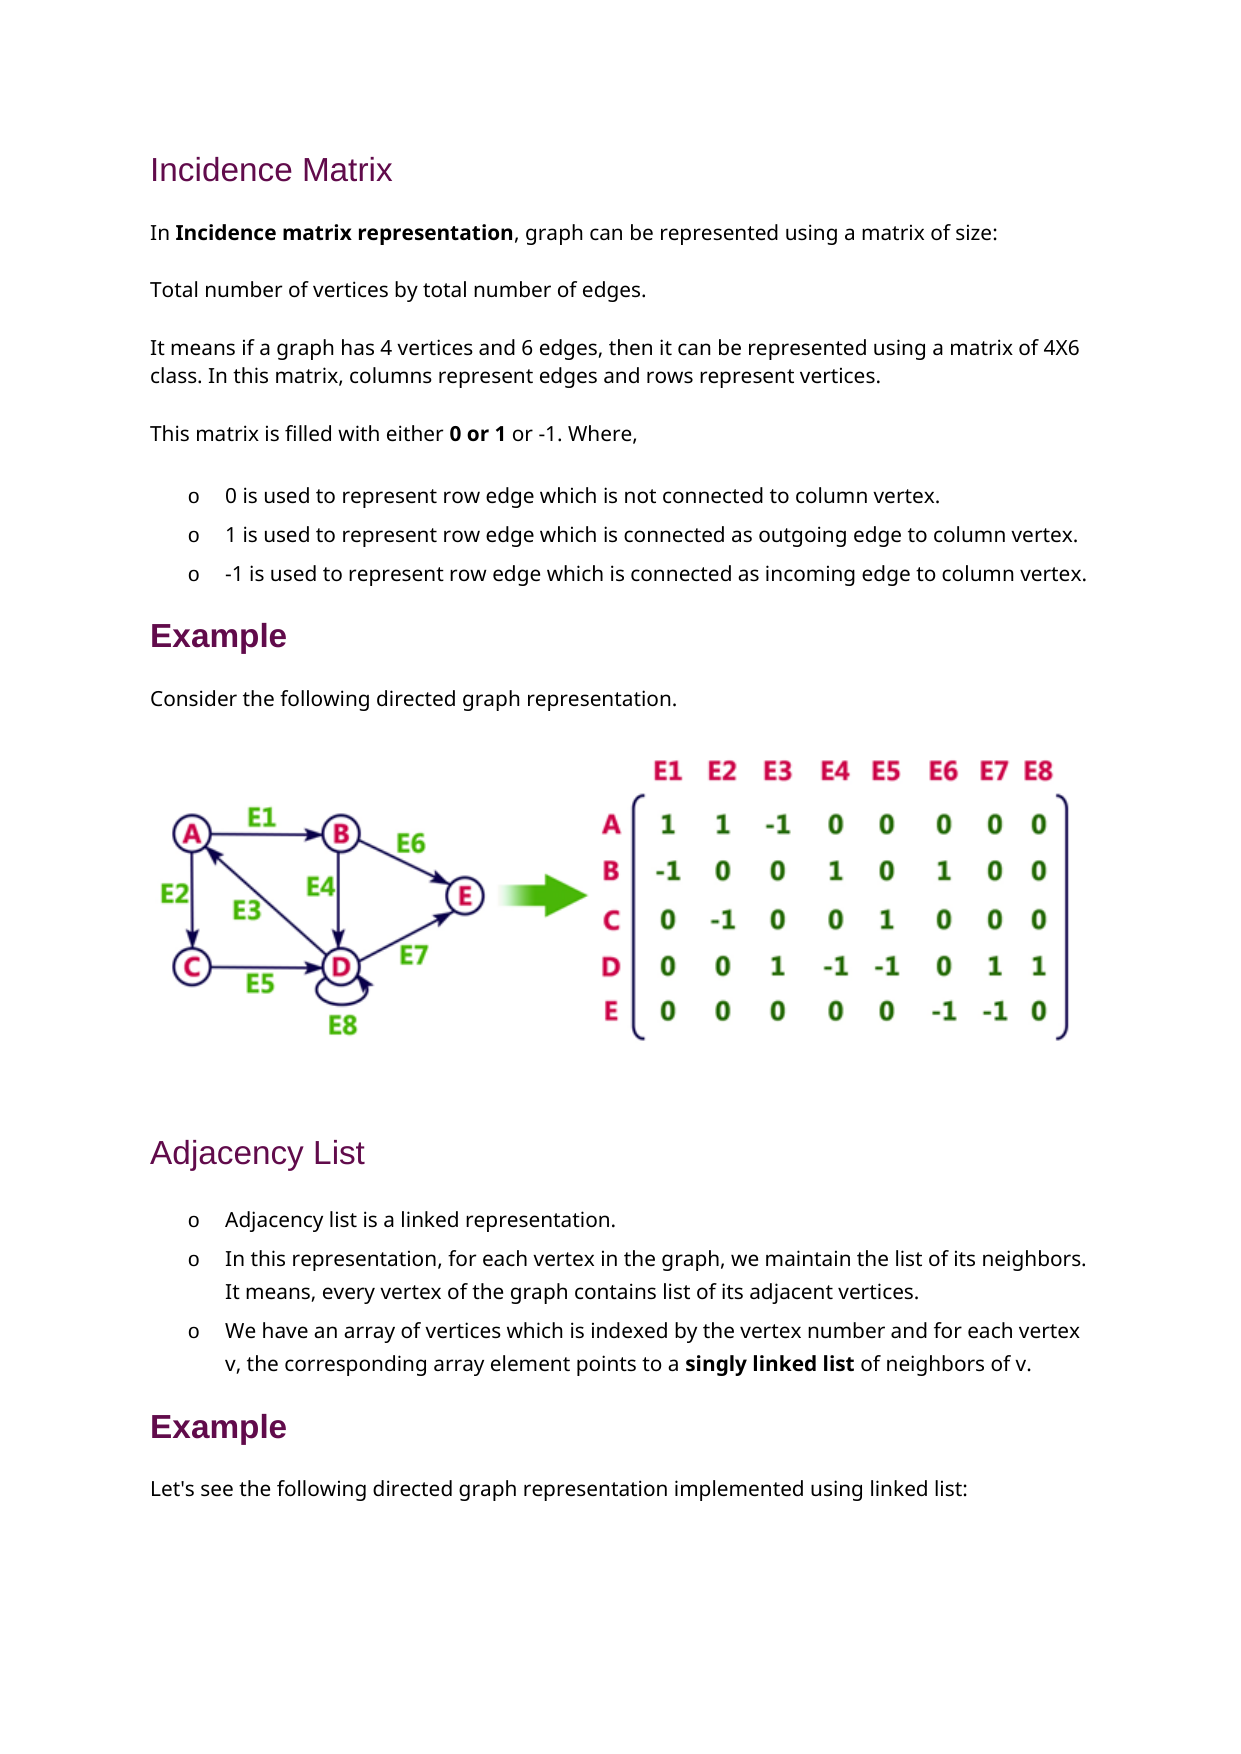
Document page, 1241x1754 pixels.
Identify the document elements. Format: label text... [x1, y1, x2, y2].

list 0 is used to represent row edge which is not connected to column vertex. [187, 476, 1090, 509]
text Total number of vertices by total number of edges. [150, 275, 1090, 304]
text This matrix is filled with either 0 or 1 or -1. Where, [150, 419, 1090, 447]
list Adjacency list is a linked representation. [187, 1201, 1090, 1234]
text It means if a graph has 4 vertices and 6 edges, then it can be represented using a matrix of 4X6 class. In this matrix, columns represent edges and rows represent vertices. [150, 333, 1090, 390]
subtitle Incidence Matrix [150, 150, 1090, 188]
list 1 is used to represent row edge which is connected as outgoing edge to column vertex. [187, 516, 1090, 548]
list We have an array of vertices which is indexed by the vertex number and for each vertex v, the corresponding array element points to a singly linked list of neighbors of v. [187, 1312, 1090, 1378]
picture [150, 741, 1091, 1056]
text Consider the following directed graph representation. [150, 684, 1090, 713]
subtitle Example [150, 1407, 1090, 1445]
list -1 is used to represent row edge which is connected as incoming edge to column vertex. [187, 554, 1090, 587]
subtitle Adjacency List [150, 1133, 1090, 1172]
subtitle Example [150, 617, 1090, 655]
text In Incidence matrix representation, graph can be represented using a matrix of size: [150, 218, 1090, 246]
list In this representation, for each vertex in the graph, we maintain the list of its neighbors. It means, every vertex of the graph contains list of its adjacent vertices. [187, 1240, 1090, 1306]
text Let's see the following directed graph representation implemented using linked list: [150, 1474, 1090, 1503]
